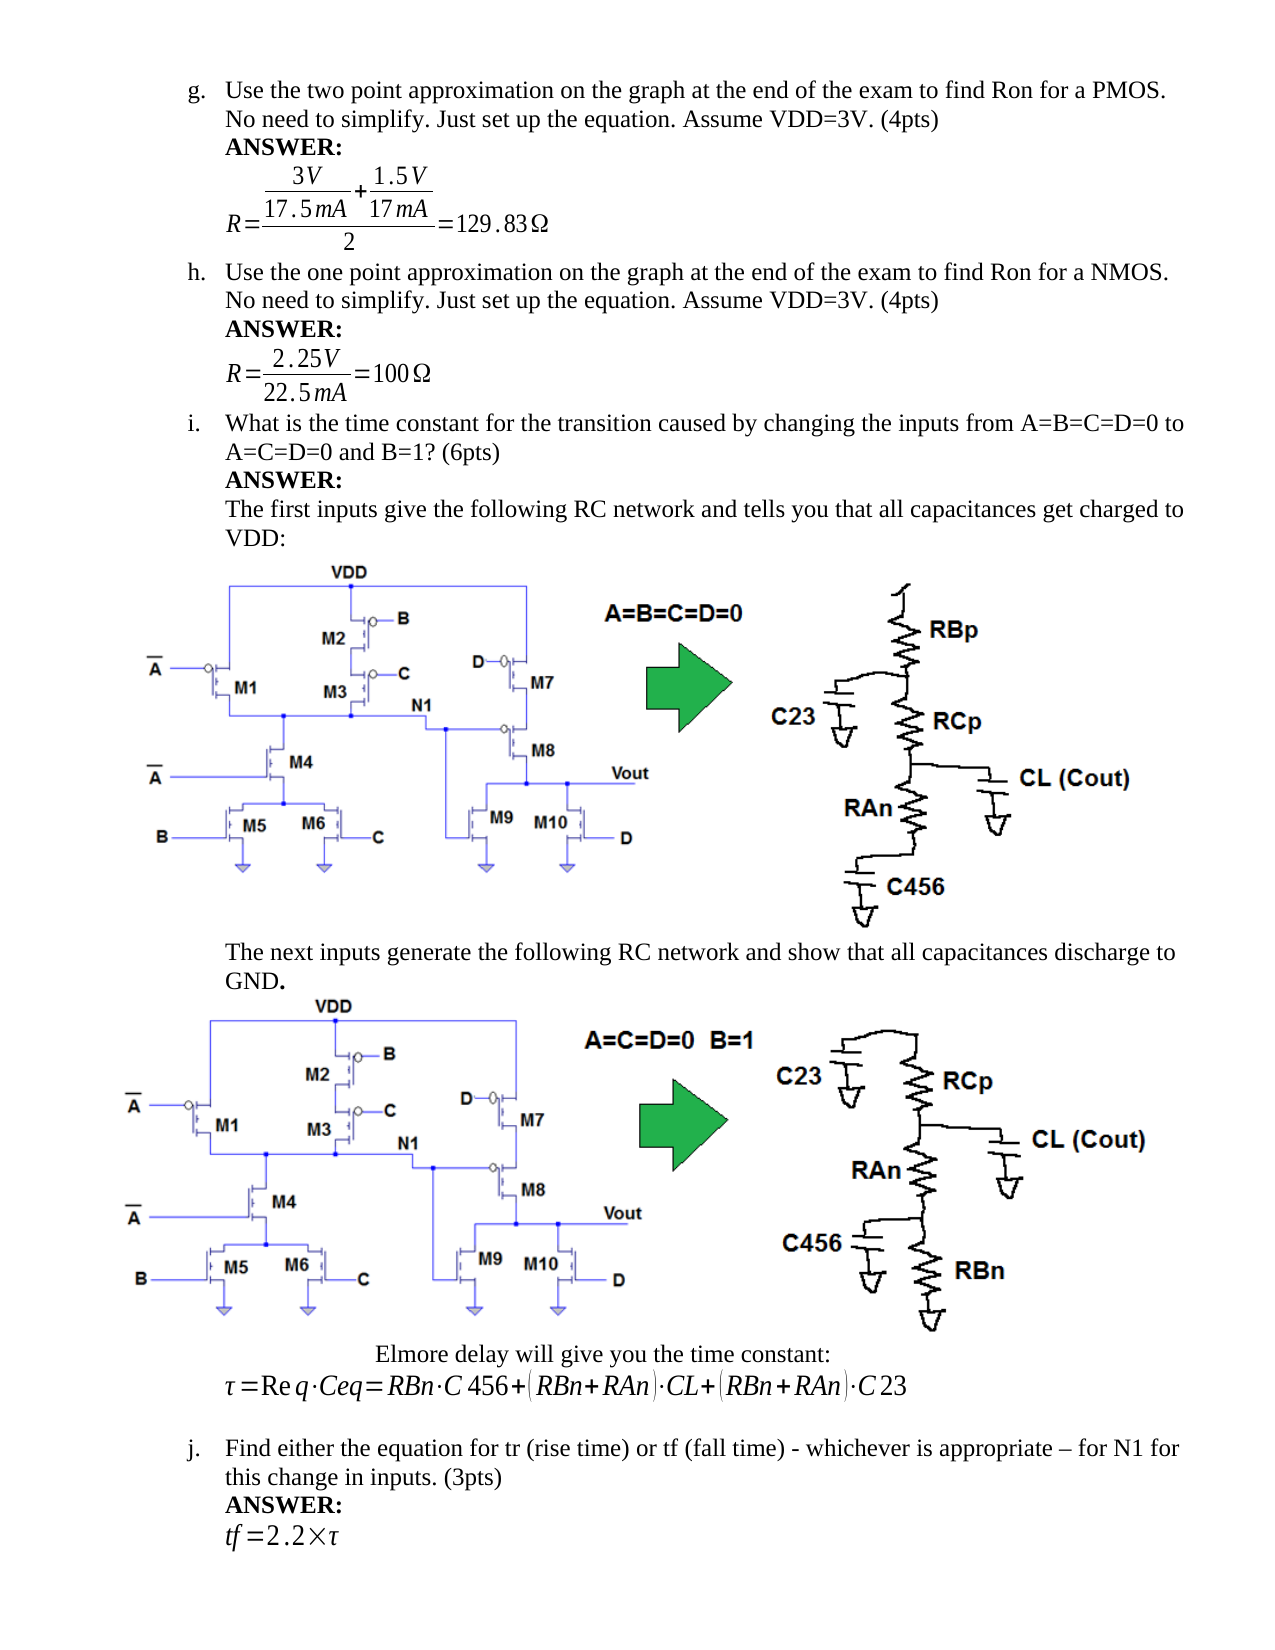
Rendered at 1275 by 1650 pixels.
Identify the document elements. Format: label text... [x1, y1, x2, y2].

list ANSWER: [225, 466, 1200, 494]
list ANSWER: [225, 132, 1200, 161]
list Find either the equation for tr (rise time) or tf (fall time) - whichever is appropriate – for N1 for this change in inputs. (3pts) [187, 1433, 1200, 1491]
list What is the time constant for the transition caused by changing the inputs from A=B=C=D=0 to A=C=D=0 and B=1? (6pts) [187, 408, 1200, 466]
list Elmore delay will give you the time constant: [75, 1339, 1200, 1368]
list Use the one point approximation on the graph at the end of the exam to find Ron for a NMOS. No need to simplify. Just set up the equation. Assume VDD=3V. (4pts) [187, 257, 1200, 314]
list The next inputs generate the following RC network and show that all capacitances discharge to GND. [225, 937, 1200, 995]
picture [139, 551, 1136, 938]
picture [122, 995, 1153, 1340]
list ANSWER: [225, 1491, 1200, 1519]
list ANSWER: [225, 314, 1200, 343]
list Use the two point approximation on the graph at the end of the exam to find Ron for a PMOS. No need to simplify. Just set up the equation. Assume VDD=3V. (4pts) [187, 75, 1200, 132]
list The first inputs give the following RC network and tells you that all capacitances get charged to VDD: [225, 494, 1200, 552]
